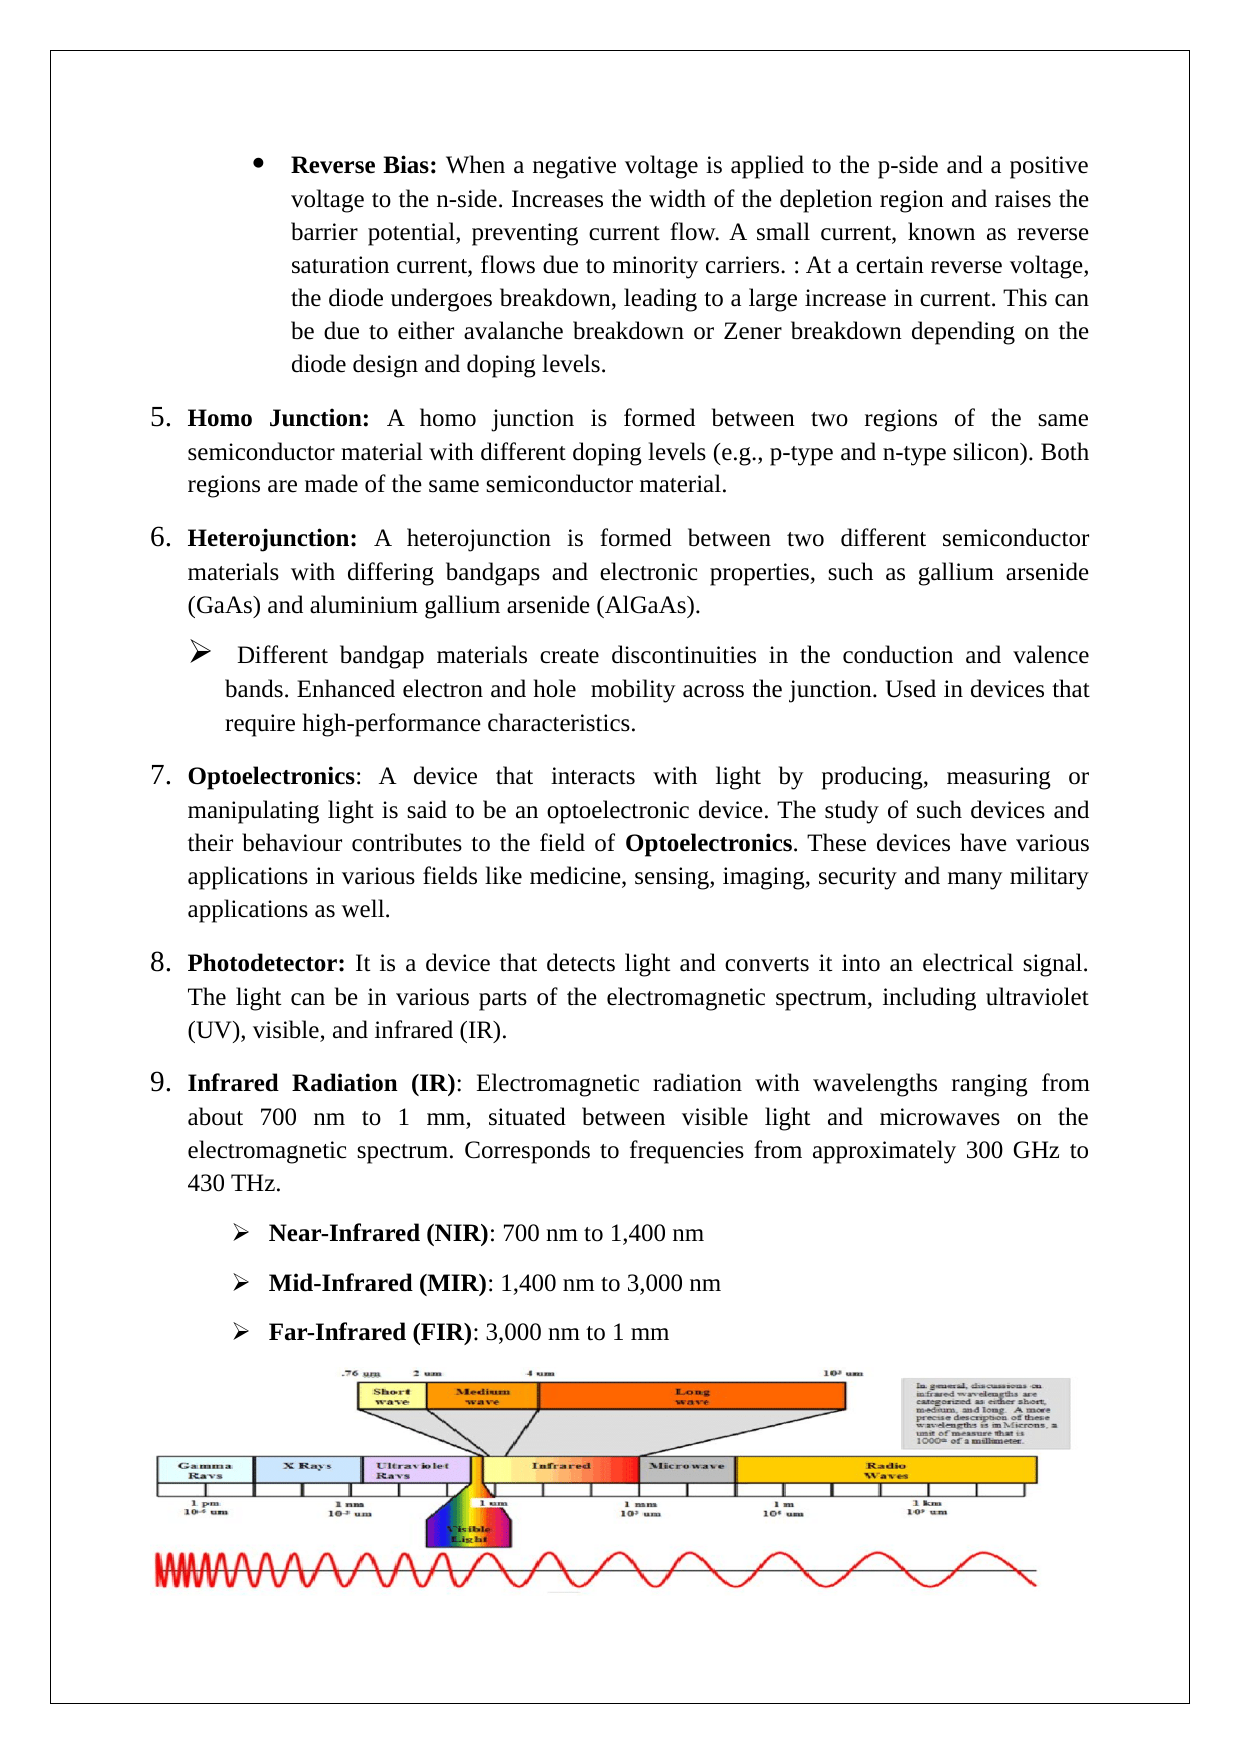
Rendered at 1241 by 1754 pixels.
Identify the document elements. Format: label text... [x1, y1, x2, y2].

list Photodetector: It is a device that detects light and converts it into an electrical signal. The light can be in various parts of the electromagnetic spectrum, including ultraviolet (UV), visible, and infrared (IR). [150, 944, 1090, 1043]
list Mid-Infrared (MIR): 1,400 nm to 3,000 nm [231, 1268, 1090, 1296]
list Far-Infrared (FIR): 3,000 nm to 1 mm [231, 1317, 1090, 1346]
list Homo Junction: A homo junction is formed between two regions of the same semiconductor material with different doping levels (e.g., p-type and n-type silicon). Both regions are made of the same semiconductor material. [150, 399, 1090, 498]
list Different bandgap materials create discontinuities in the conduction and valence bands. Enhanced electron and hole mobility across the junction. Used in devices that require high-performance characteristics. [187, 640, 1090, 736]
list Infrared Radiation (IR): Electromagnetic radiation with wavelengths ranging from about 700 nm to 1 mm, situated between visible light and microwaves on the electromagnetic spectrum. Corresponds to frequencies from approximately 300 GHz to 430 THz. [150, 1064, 1090, 1197]
list Near-Infrared (NIR): 700 nm to 1,400 nm [231, 1218, 1090, 1247]
list Optoelectronics: A device that interacts with light by producing, measuring or manipulating light is said to be an optoelectronic device. The study of such devices and their behaviour contributes to the field of Optoelectronics. These devices have various applications in various fields like medicine, sensing, imaging, security and many military applications as well. [150, 757, 1090, 923]
list Heterojunction: A heterojunction is formed between two different semiconductor materials with differing bandgaps and electronic properties, such as gallium arsenide (GaAs) and aluminium gallium arsenide (AlGaAs). [150, 519, 1090, 619]
picture [150, 1367, 1079, 1596]
list Reverse Bias: When a negative voltage is applied to the p-side and a positive voltage to the n-side. Increases the width of the depletion region and raises the barrier potential, preventing current flow. A small current, known as reverse saturation current, flows due to minority carriers. : At a certain reverse voltage, the diode undergoes breakdown, leading to a large increase in current. This can be due to either avalanche breakdown or Zener breakdown depending on the diode design and doping levels. [253, 150, 1090, 378]
